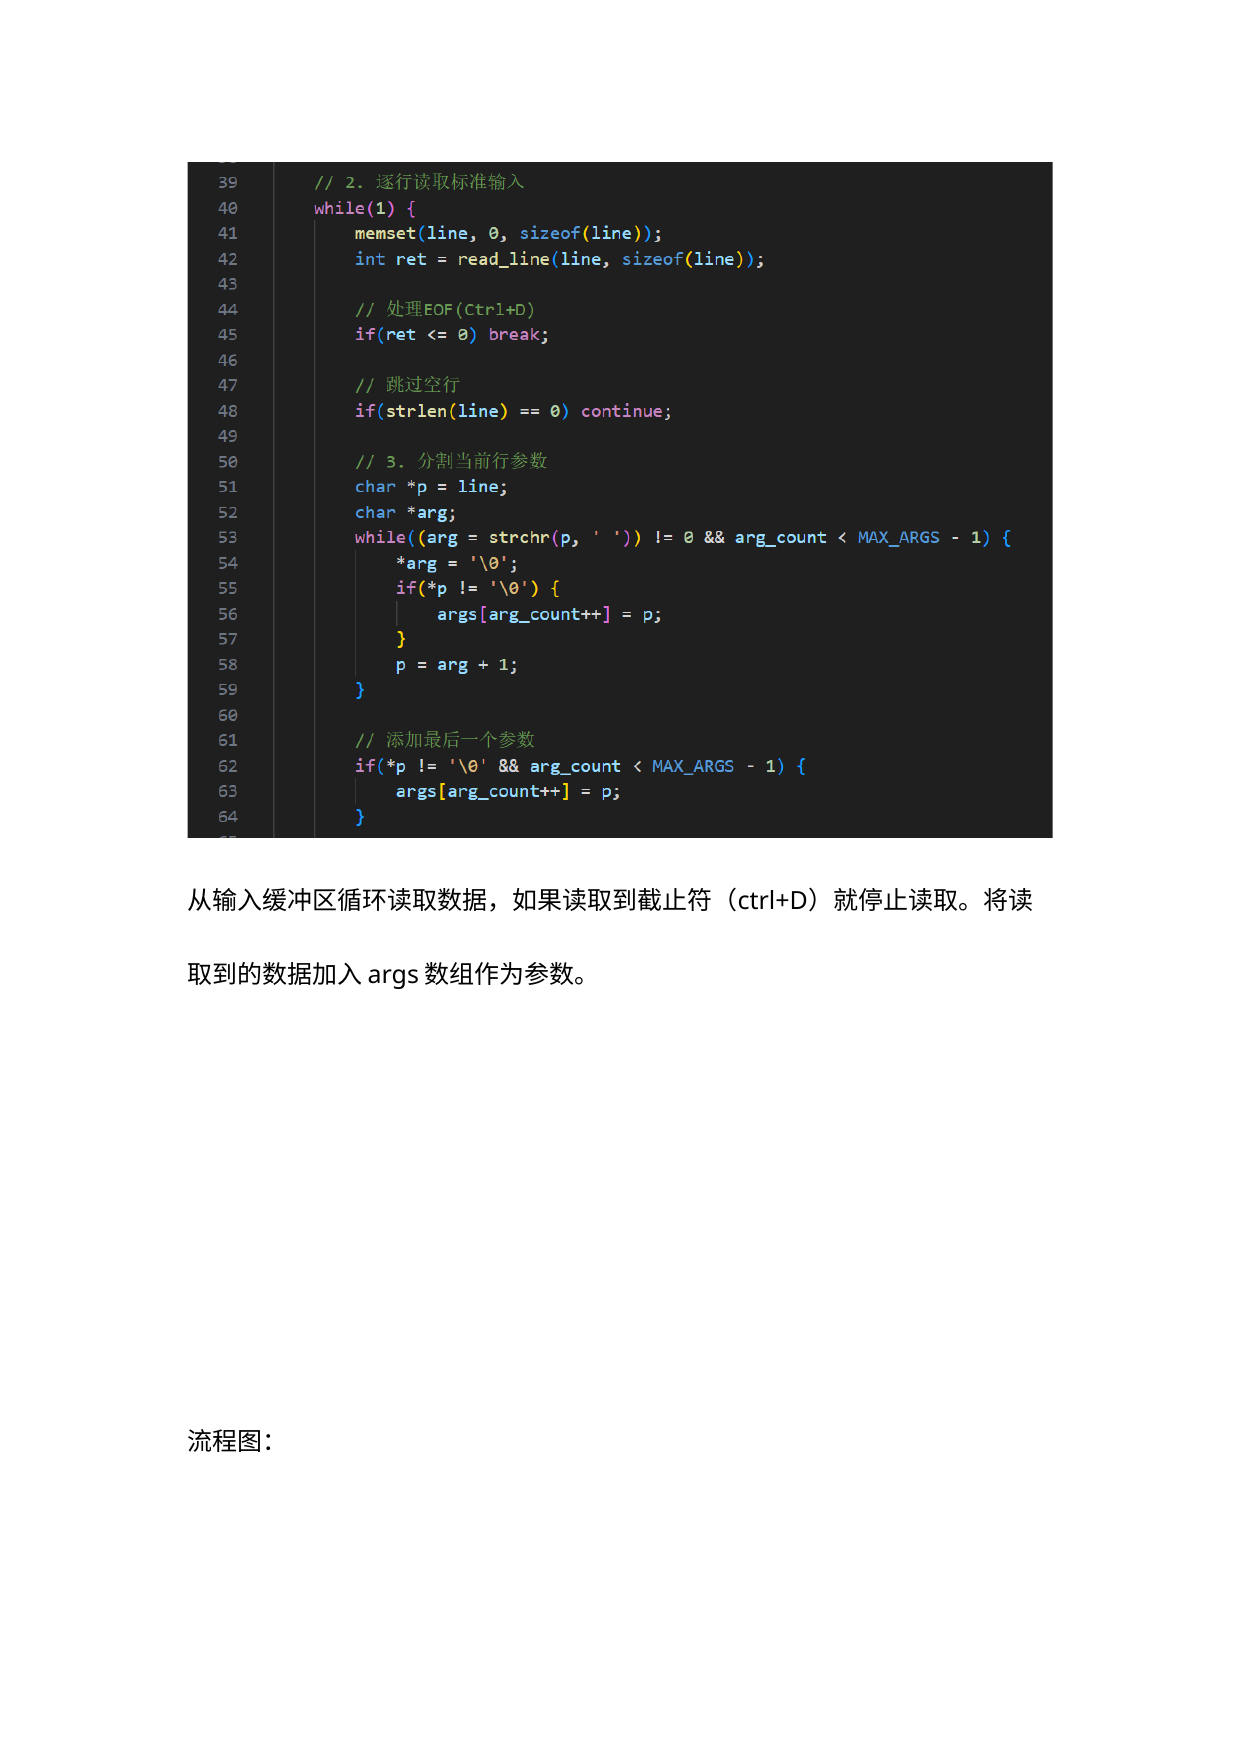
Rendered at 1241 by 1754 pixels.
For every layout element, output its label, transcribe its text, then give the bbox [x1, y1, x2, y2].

text 流程图： [187, 1407, 1053, 1472]
picture [187, 162, 1053, 838]
text 从输入缓冲区循环读取数据，如果读取到截止符（ctrl+D）就停止读取。将读取到的数据加入args数组作为参数。 [187, 866, 1053, 1006]
